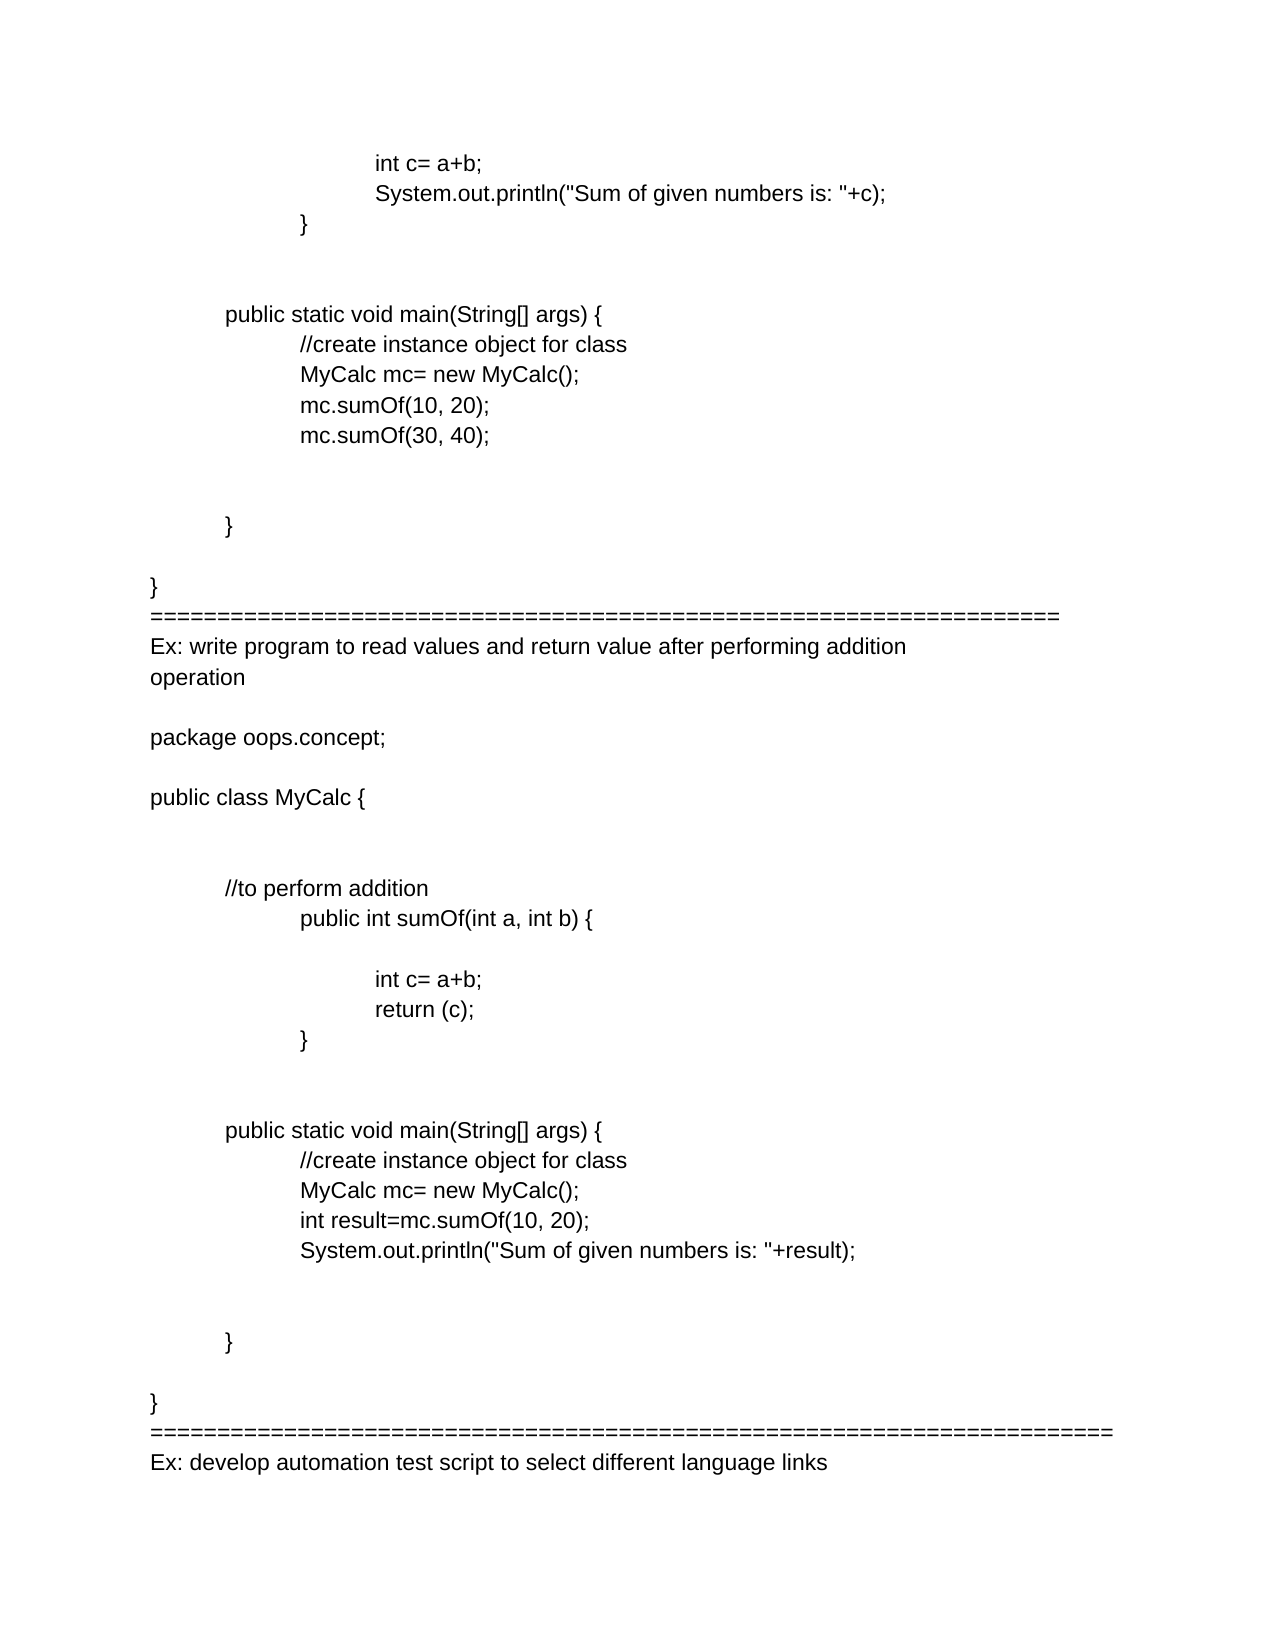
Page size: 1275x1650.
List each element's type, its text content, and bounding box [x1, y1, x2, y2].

text Ex: write program to read values and return value after performing addition [150, 633, 1125, 660]
text //create instance object for class [150, 1147, 1125, 1173]
text return (c); [150, 996, 1125, 1022]
text package oops.concept; [150, 724, 1125, 750]
text ======================================================================== [150, 1419, 1125, 1445]
text public static void main(String[] args) { [150, 1117, 1125, 1143]
text } [150, 573, 1125, 599]
text mc.sumOf(10, 20); [150, 392, 1125, 418]
text public int sumOf(int a, int b) { [150, 905, 1125, 932]
text System.out.println("Sum of given numbers is: "+c); [150, 180, 1125, 207]
text int c= a+b; [150, 966, 1125, 992]
text } [150, 1026, 1125, 1052]
text } [150, 512, 1125, 539]
text public class MyCalc { [150, 784, 1125, 811]
text } [150, 1328, 1125, 1354]
text public static void main(String[] args) { [150, 301, 1125, 327]
text ==================================================================== [150, 603, 1125, 629]
text mc.sumOf(30, 40); [150, 422, 1125, 448]
text Ex: develop automation test script to select different language links [150, 1449, 1125, 1475]
text int result=mc.sumOf(10, 20); [150, 1207, 1125, 1234]
text } [150, 1388, 1125, 1415]
text operation [150, 663, 1125, 690]
text //create instance object for class [150, 331, 1125, 358]
text System.out.println("Sum of given numbers is: "+result); [150, 1237, 1125, 1264]
text int c= a+b; [150, 150, 1125, 176]
text MyCalc mc= new MyCalc(); [150, 1177, 1125, 1203]
text MyCalc mc= new MyCalc(); [150, 361, 1125, 388]
text //to perform addition [150, 875, 1125, 901]
text } [150, 210, 1125, 237]
